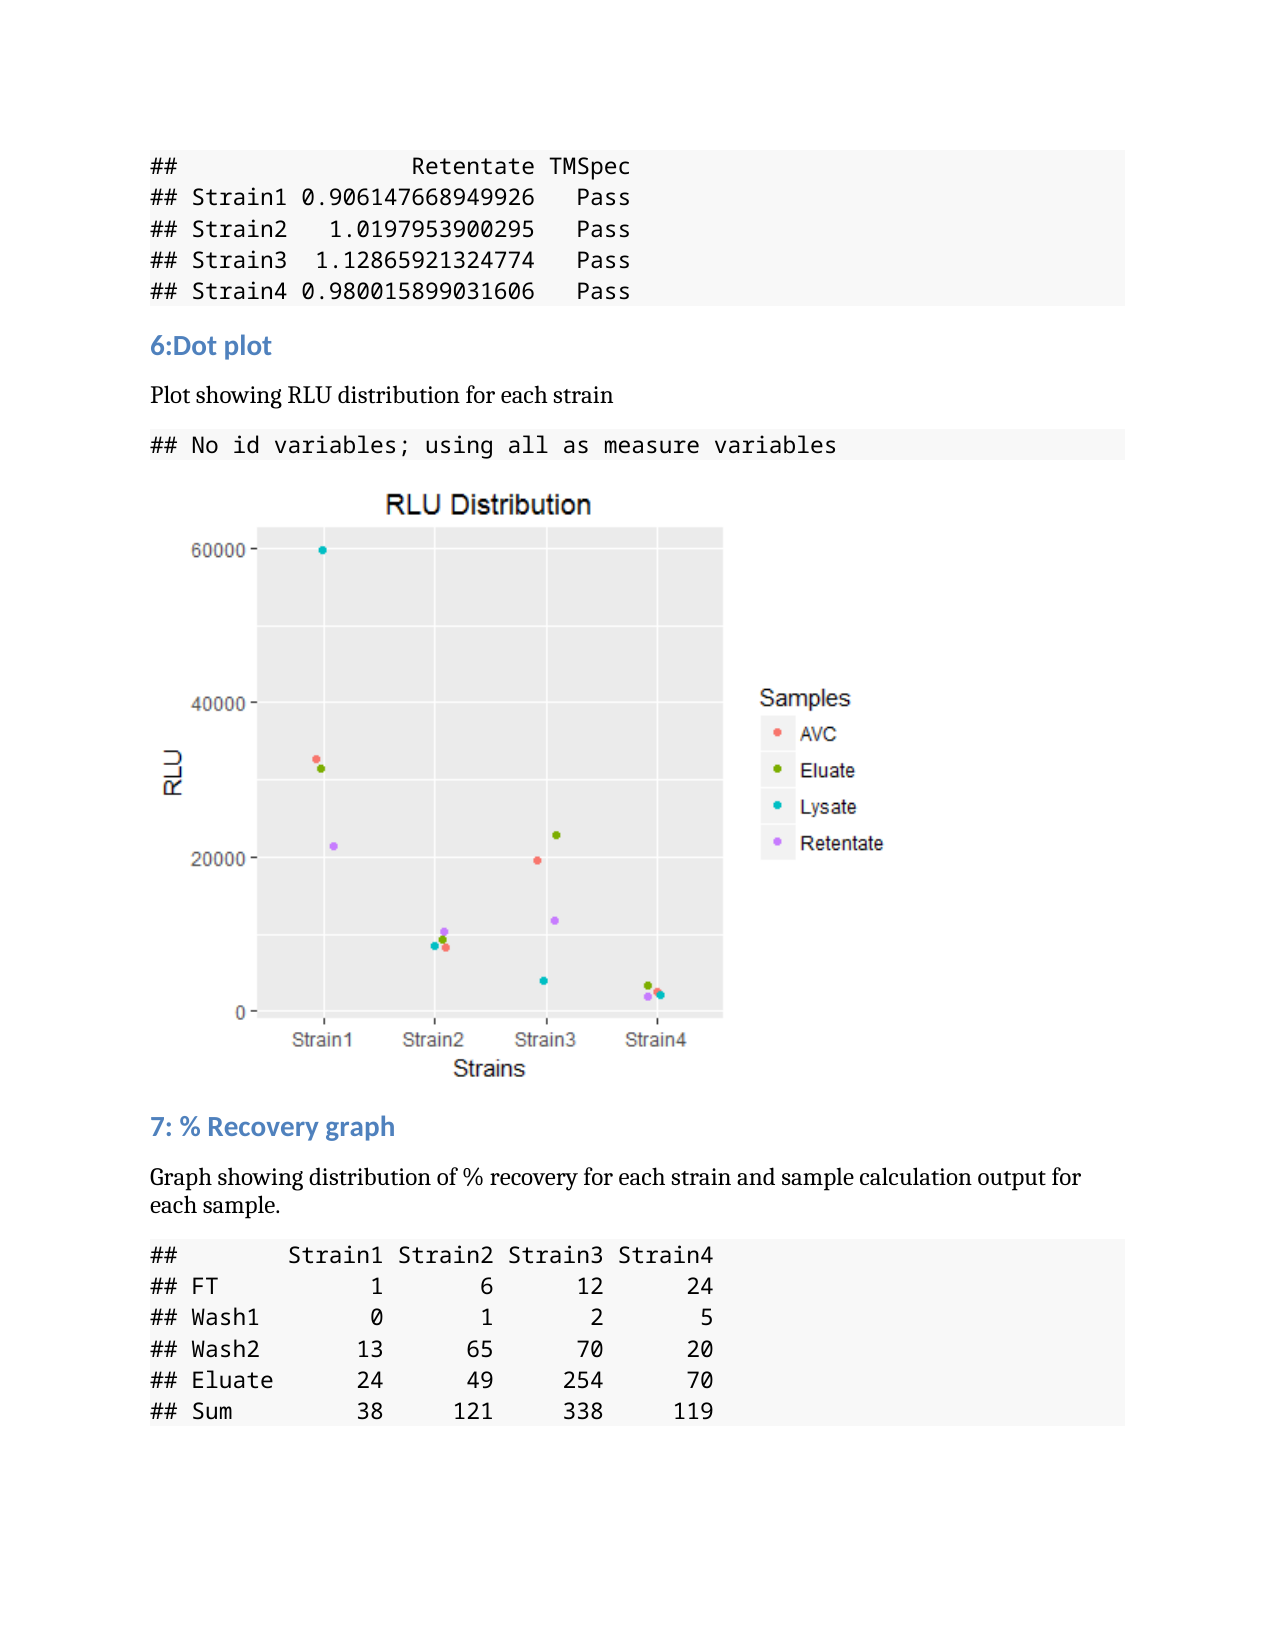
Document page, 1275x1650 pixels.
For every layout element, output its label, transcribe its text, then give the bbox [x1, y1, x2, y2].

text Graph showing distribution of % recovery for each strain and sample calculation output for each sample. [150, 1163, 1125, 1220]
text ## No id variables; using all as measure variables [150, 429, 1125, 460]
text ## Strain1 Strain2 Strain3 Strain4 ## FT 1 6 12 24 ## Wash1 0 1 2 5 ## Wash2 13 65 70 20 ## Eluate 24 49 254 70 ## Sum 38 121 338 119 [150, 1239, 1125, 1426]
picture [150, 481, 908, 1088]
subtitle 7: % Recovery graph [150, 1108, 1125, 1144]
text ## Retentate TMSpec ## Strain1 0.906147668949926 Pass ## Strain2 1.0197953900295 Pass ## Strain3 1.12865921324774 Pass ## Strain4 0.980015899031606 Pass [150, 150, 1125, 306]
text Plot showing RLU distribution for each strain [150, 381, 1125, 410]
subtitle 6:Dot plot [150, 327, 1125, 363]
